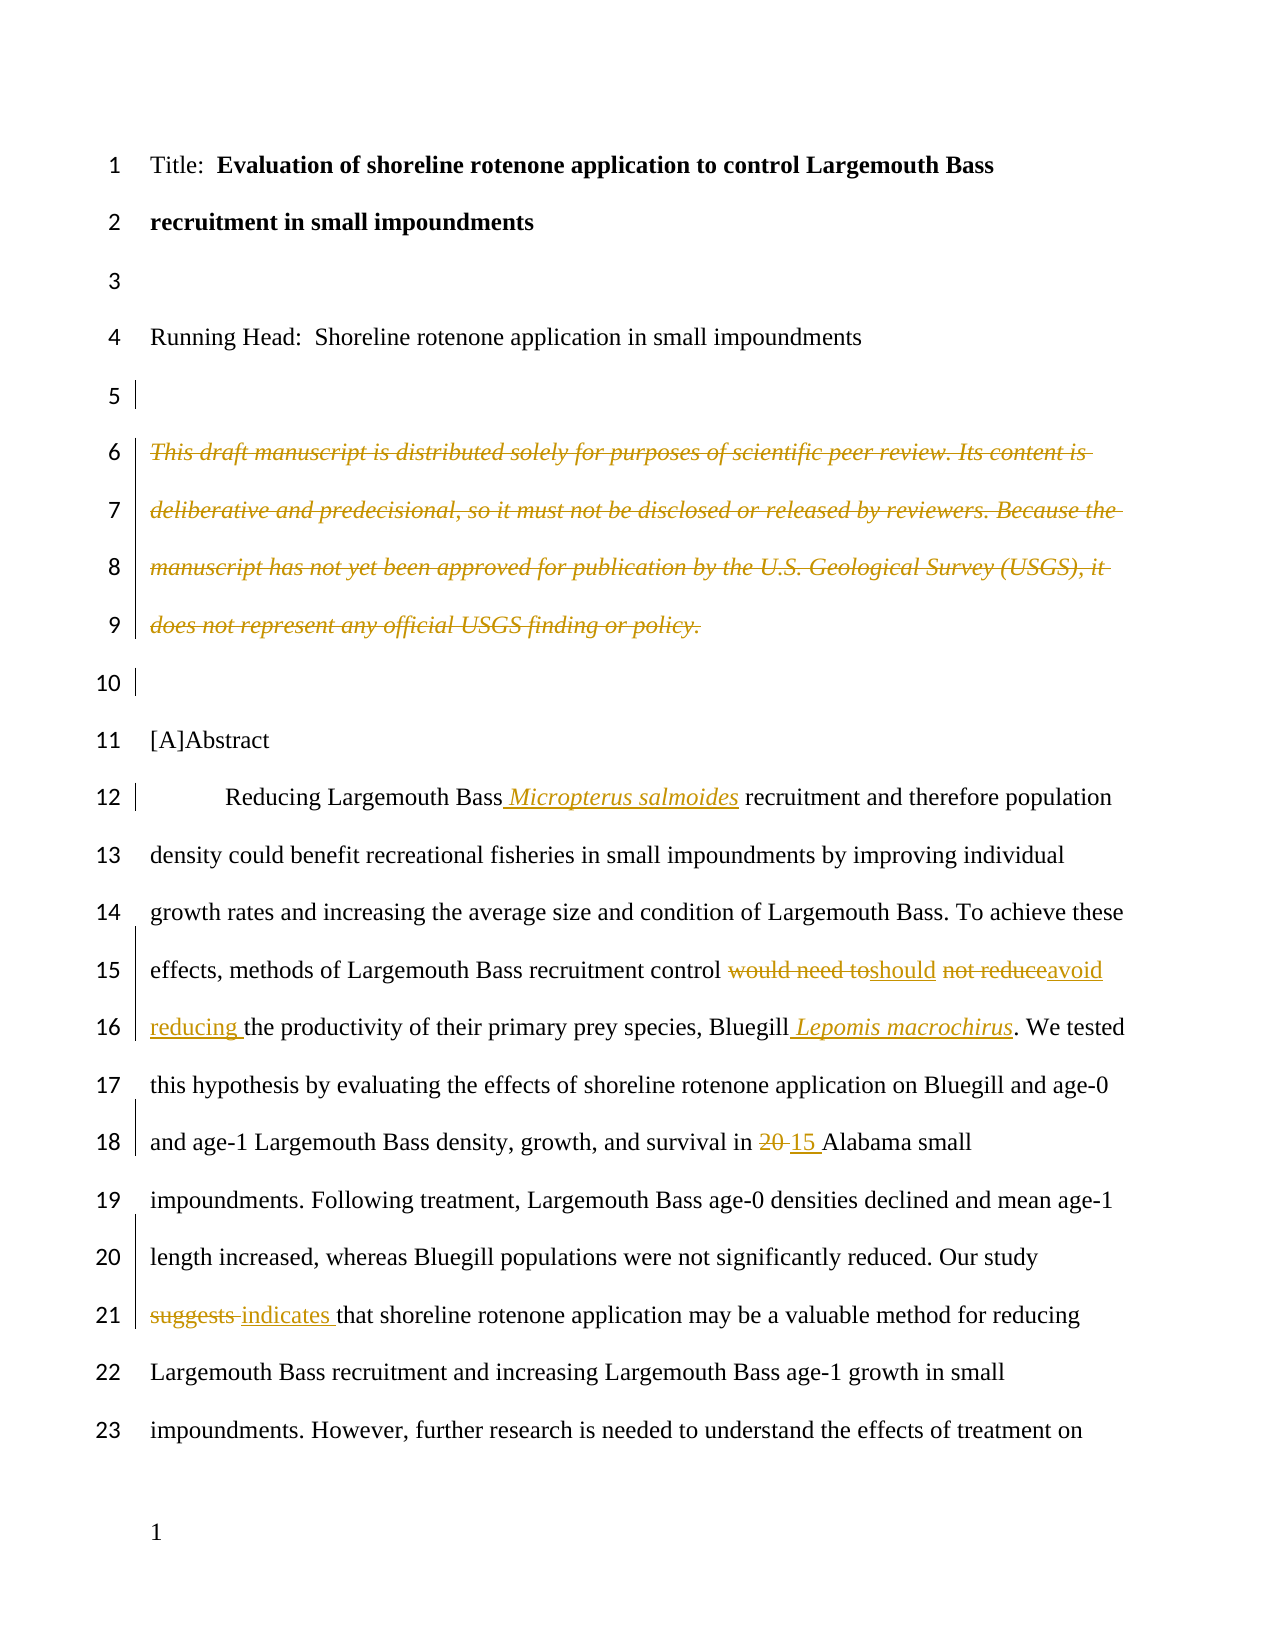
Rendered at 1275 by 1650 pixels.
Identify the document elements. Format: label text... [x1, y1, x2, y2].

text [A]Abstract [150, 725, 1125, 754]
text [150, 782, 1125, 1444]
text Running Head: Shoreline rotenone application in small impoundments [150, 322, 1125, 351]
text Title: Evaluation of shoreline rotenone application to control Largemouth Bass recruitment in small impoundments [150, 150, 1125, 236]
